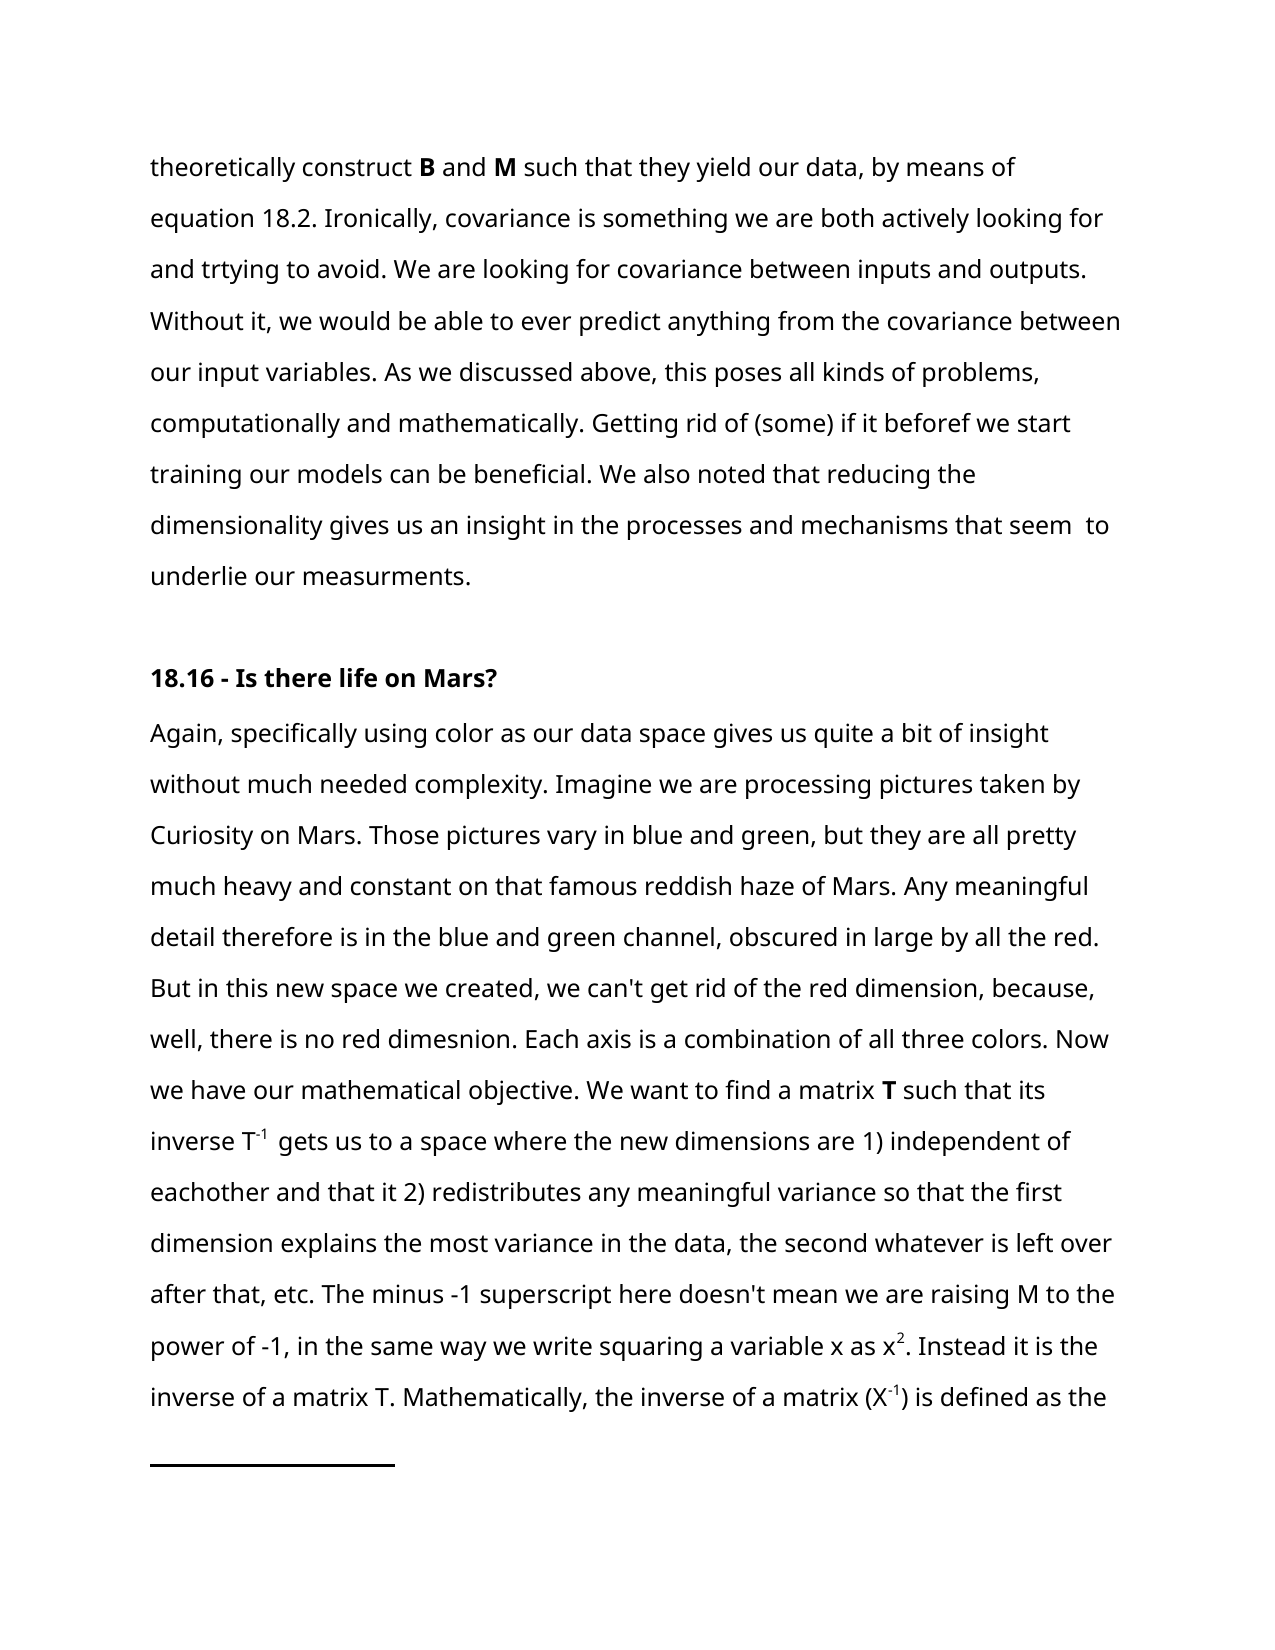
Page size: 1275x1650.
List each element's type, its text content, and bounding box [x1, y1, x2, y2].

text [150, 716, 1125, 1413]
subtitle 18.16 - Is there life on Mars? [150, 660, 1125, 694]
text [150, 150, 1125, 592]
